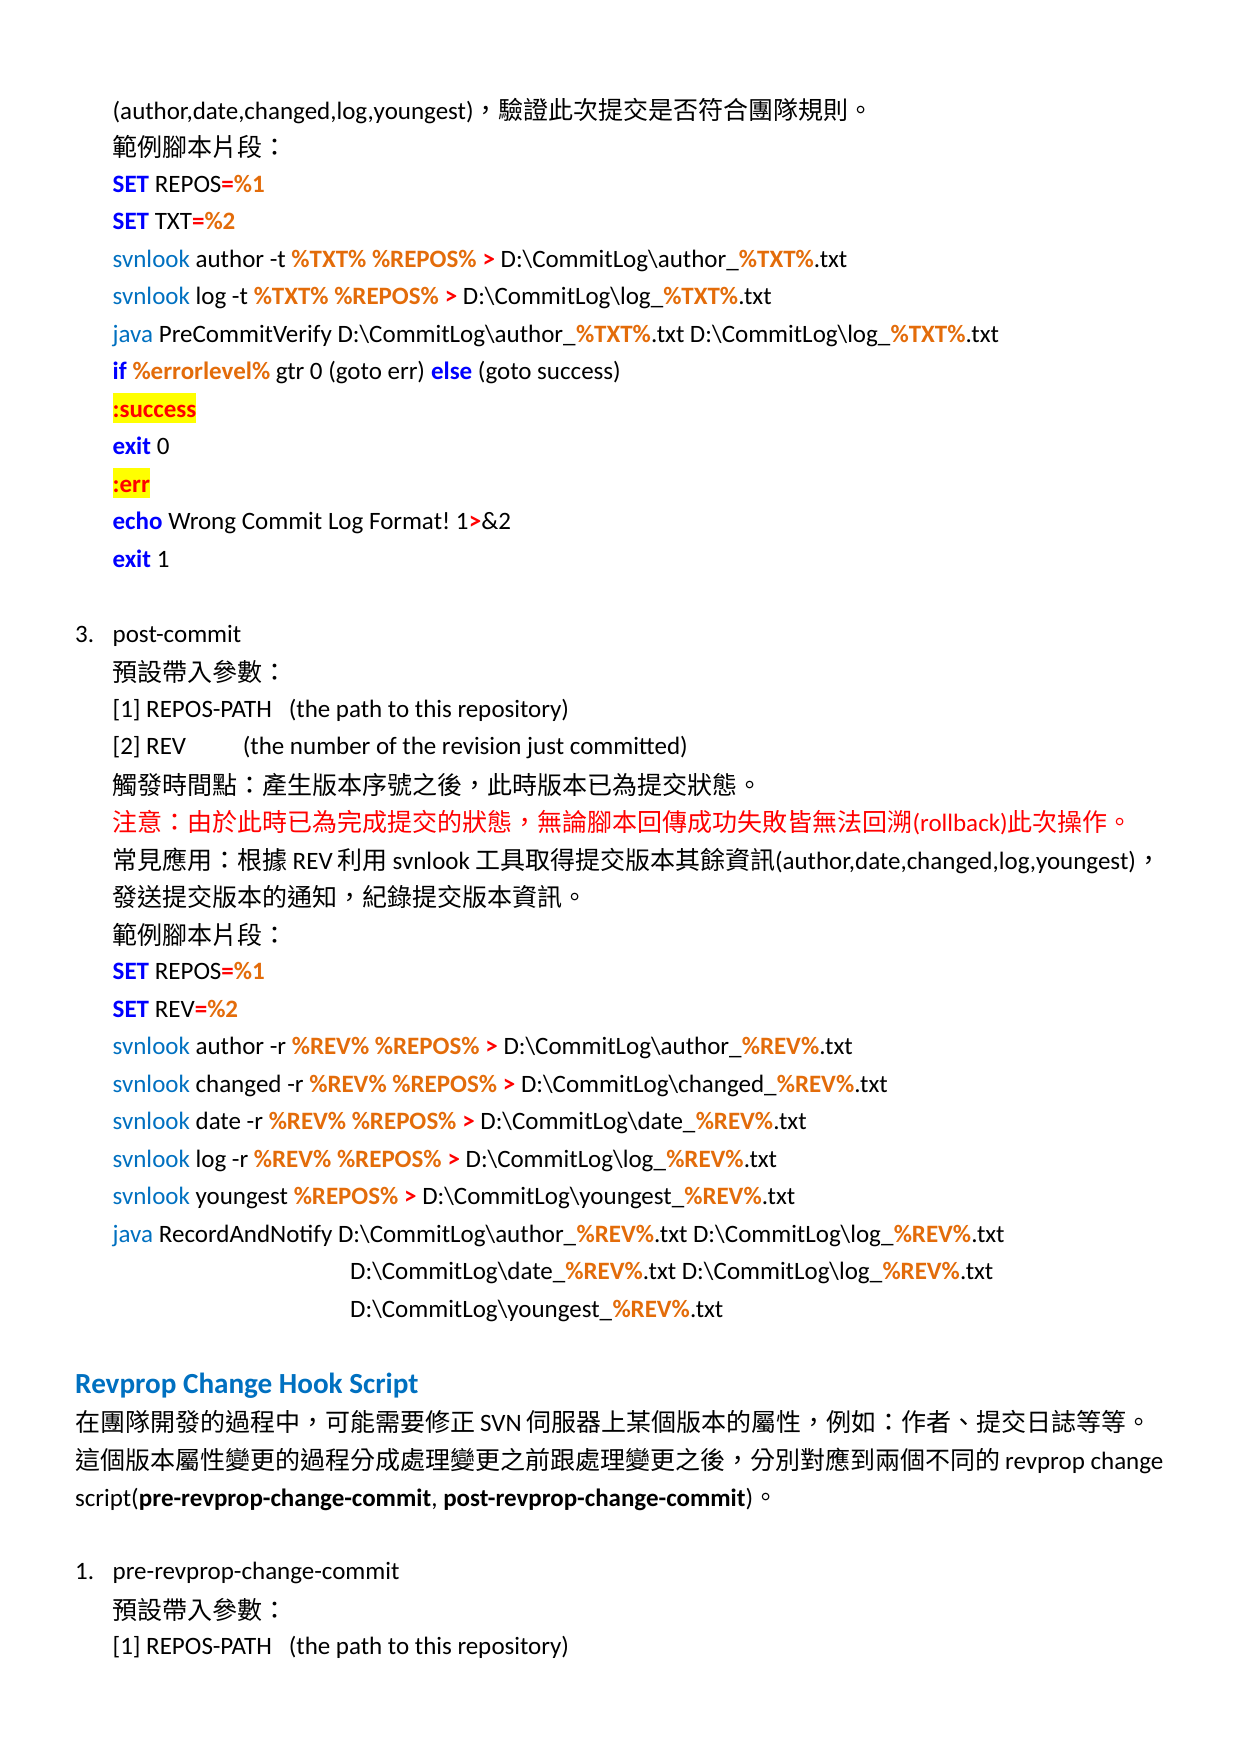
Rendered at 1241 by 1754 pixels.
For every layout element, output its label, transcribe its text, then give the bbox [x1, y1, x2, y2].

text Revprop Change Hook Script [75, 1364, 1165, 1402]
text svnlook author -t %TXT% %REPOS% > D:\CommitLog\author_%TXT%.txt [75, 239, 1165, 277]
text 常見應用：根據REV利用svnlook工具取得提交版本其餘資訊(author,date,changed,log,youngest)，發送提交版本的通知，紀錄提交版本資訊。 [112, 839, 1165, 914]
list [112, 89, 1165, 127]
text svnlook log -r %REV% %REPOS% > D:\CommitLog\log_%REV%.txt [75, 1139, 1165, 1177]
text 在團隊開發的過程中，可能需要修正SVN伺服器上某個版本的屬性，例如：作者、提交日誌等等。 [75, 1402, 1165, 1439]
text echo Wrong Commit Log Format! 1>&2 [75, 502, 1165, 539]
text svnlook log -t %TXT% %REPOS% > D:\CommitLog\log_%TXT%.txt [75, 277, 1165, 314]
text [1] REPOS-PATH (the path to this repository) [75, 1627, 1165, 1664]
list post-commit [75, 614, 1165, 652]
text D:\CommitLog\date_%REV%.txt D:\CommitLog\log_%REV%.txt [75, 1252, 1165, 1289]
text [1] REPOS-PATH (the path to this repository) [75, 689, 1165, 727]
list 預設帶入參數： [112, 1589, 1165, 1627]
text SET REPOS=%1 [75, 952, 1165, 989]
text exit 0 [75, 427, 1165, 464]
text :success [75, 389, 1165, 427]
text 這個版本屬性變更的過程分成處理變更之前跟處理變更之後，分別對應到兩個不同的revprop change script(pre-revprop-change-commit, post-revprop-change-commit)。 [75, 1439, 1165, 1514]
text if %errorlevel% gtr 0 (goto err) else (goto success) [75, 352, 1165, 389]
text svnlook youngest %REPOS% > D:\CommitLog\youngest_%REV%.txt [75, 1177, 1165, 1214]
text D:\CommitLog\youngest_%REV%.txt [75, 1289, 1165, 1327]
list 預設帶入參數： [112, 652, 1165, 689]
text 注意：由於此時已為完成提交的狀態，無論腳本回傳成功失敗皆無法回溯(rollback)此次操作。 [112, 802, 1165, 839]
text SET TXT=%2 [75, 202, 1165, 239]
text svnlook date -r %REV% %REPOS% > D:\CommitLog\date_%REV%.txt [75, 1102, 1165, 1139]
text :err [75, 464, 1165, 502]
text svnlook author -r %REV% %REPOS% > D:\CommitLog\author_%REV%.txt [75, 1027, 1165, 1064]
list 範例腳本片段： [112, 914, 1165, 952]
text java PreCommitVerify D:\CommitLog\author_%TXT%.txt D:\CommitLog\log_%TXT%.txt [75, 314, 1165, 352]
text [2] REV (the number of the revision just committed) [75, 727, 1165, 764]
list 範例腳本片段： [112, 127, 1165, 164]
text exit 1 [75, 539, 1165, 577]
text 觸發時間點：產生版本序號之後，此時版本已為提交狀態。 [75, 764, 1165, 802]
list pre-revprop-change-commit [75, 1552, 1165, 1589]
text svnlook changed -r %REV% %REPOS% > D:\CommitLog\changed_%REV%.txt [75, 1064, 1165, 1102]
text java RecordAndNotify D:\CommitLog\author_%REV%.txt D:\CommitLog\log_%REV%.txt [75, 1214, 1165, 1252]
text SET REV=%2 [75, 989, 1165, 1027]
text SET REPOS=%1 [75, 164, 1165, 202]
